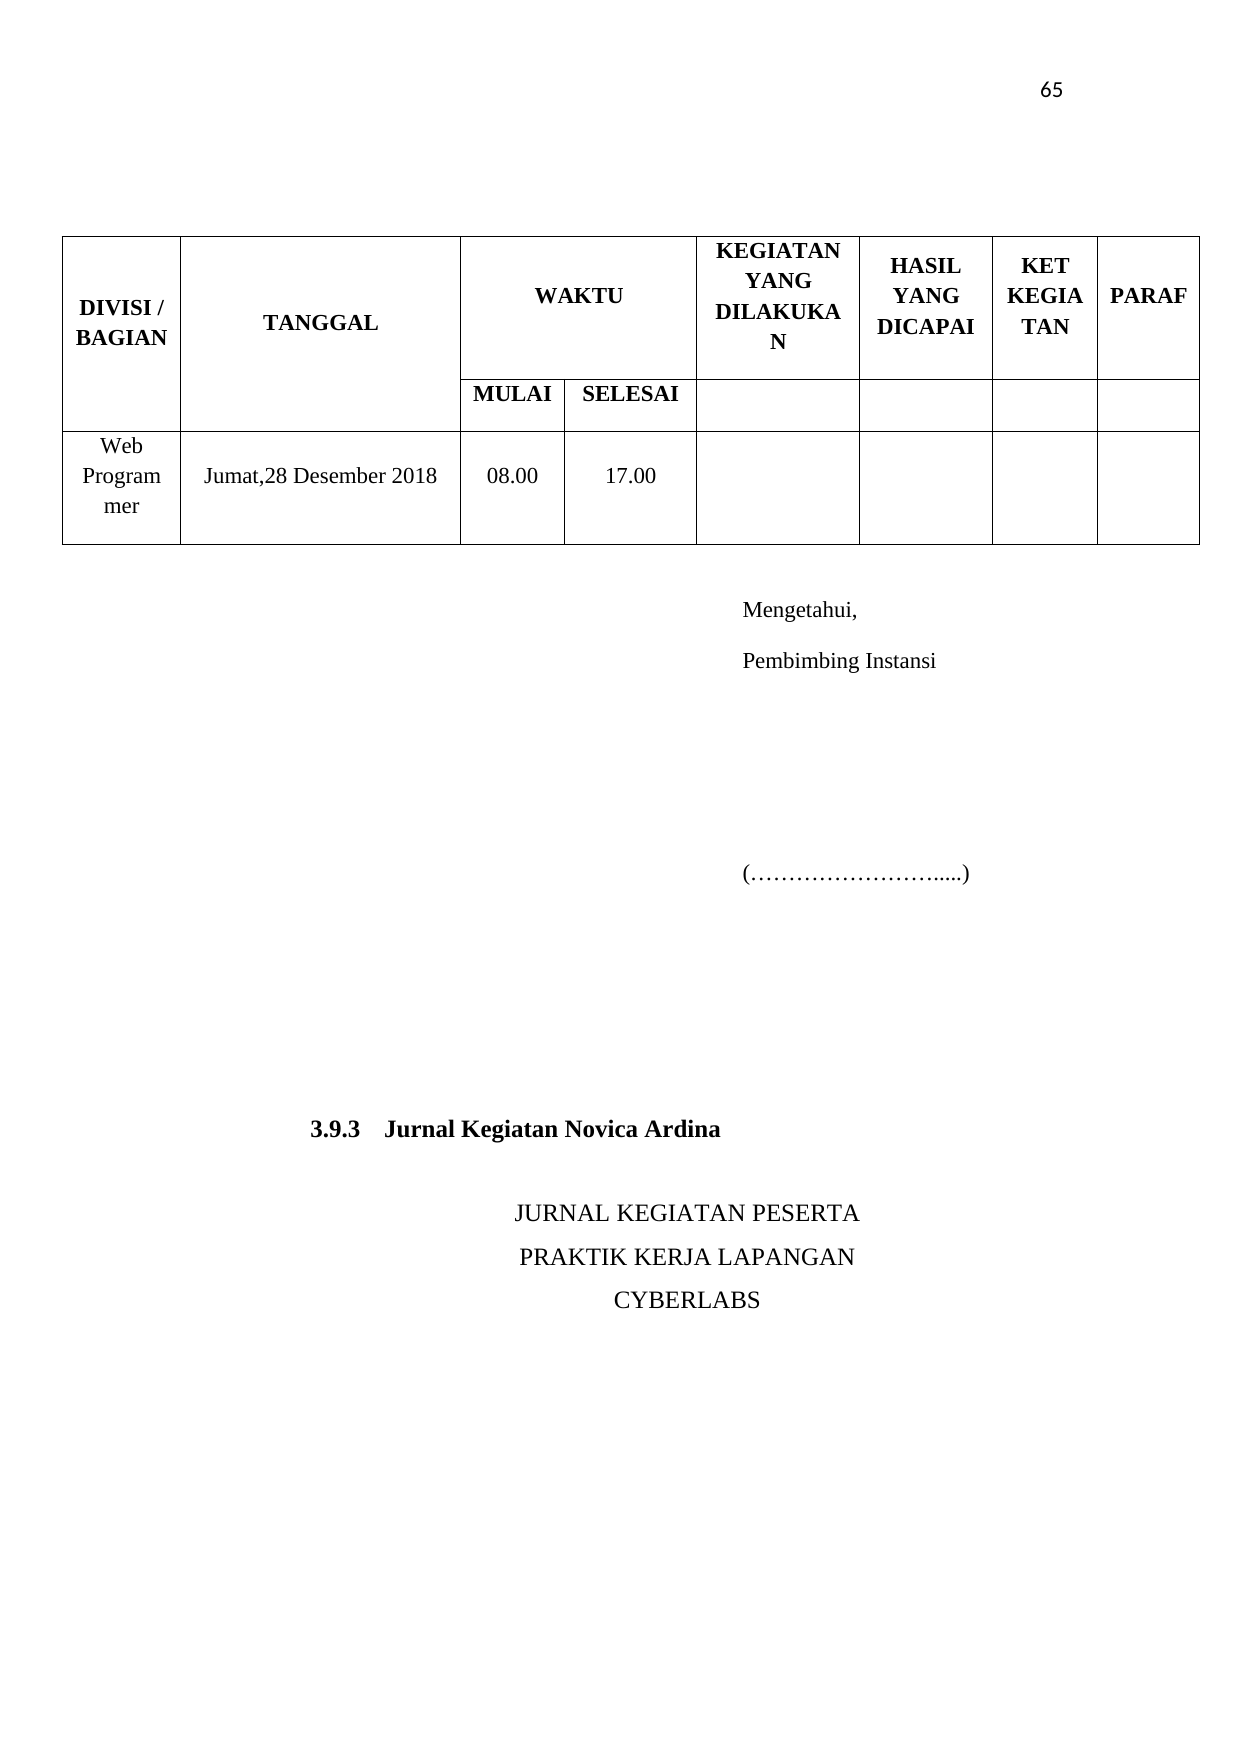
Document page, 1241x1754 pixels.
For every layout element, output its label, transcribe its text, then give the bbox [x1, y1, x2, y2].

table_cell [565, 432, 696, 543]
text PRAKTIK KERJA LAPANGAN [311, 1242, 1063, 1270]
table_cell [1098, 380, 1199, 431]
text CYBERLABS [311, 1285, 1063, 1313]
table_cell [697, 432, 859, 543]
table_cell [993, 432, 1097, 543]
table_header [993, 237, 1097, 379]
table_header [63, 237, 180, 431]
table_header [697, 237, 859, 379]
text Mengetahui, [742, 596, 1063, 622]
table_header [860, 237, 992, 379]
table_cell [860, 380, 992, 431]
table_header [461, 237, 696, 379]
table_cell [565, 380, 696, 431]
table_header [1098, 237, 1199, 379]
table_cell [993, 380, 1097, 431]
text Pembimbing Instansi [742, 647, 1063, 673]
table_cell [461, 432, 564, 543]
text (…………………….....) [686, 859, 1063, 886]
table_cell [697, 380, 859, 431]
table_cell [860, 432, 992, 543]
text JURNAL KEGIATAN PESERTA [311, 1198, 1063, 1227]
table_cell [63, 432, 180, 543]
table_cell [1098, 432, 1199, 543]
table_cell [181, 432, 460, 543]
subtitle Jurnal Kegiatan Novica Ardina [310, 1114, 1063, 1143]
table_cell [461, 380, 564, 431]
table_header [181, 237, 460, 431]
